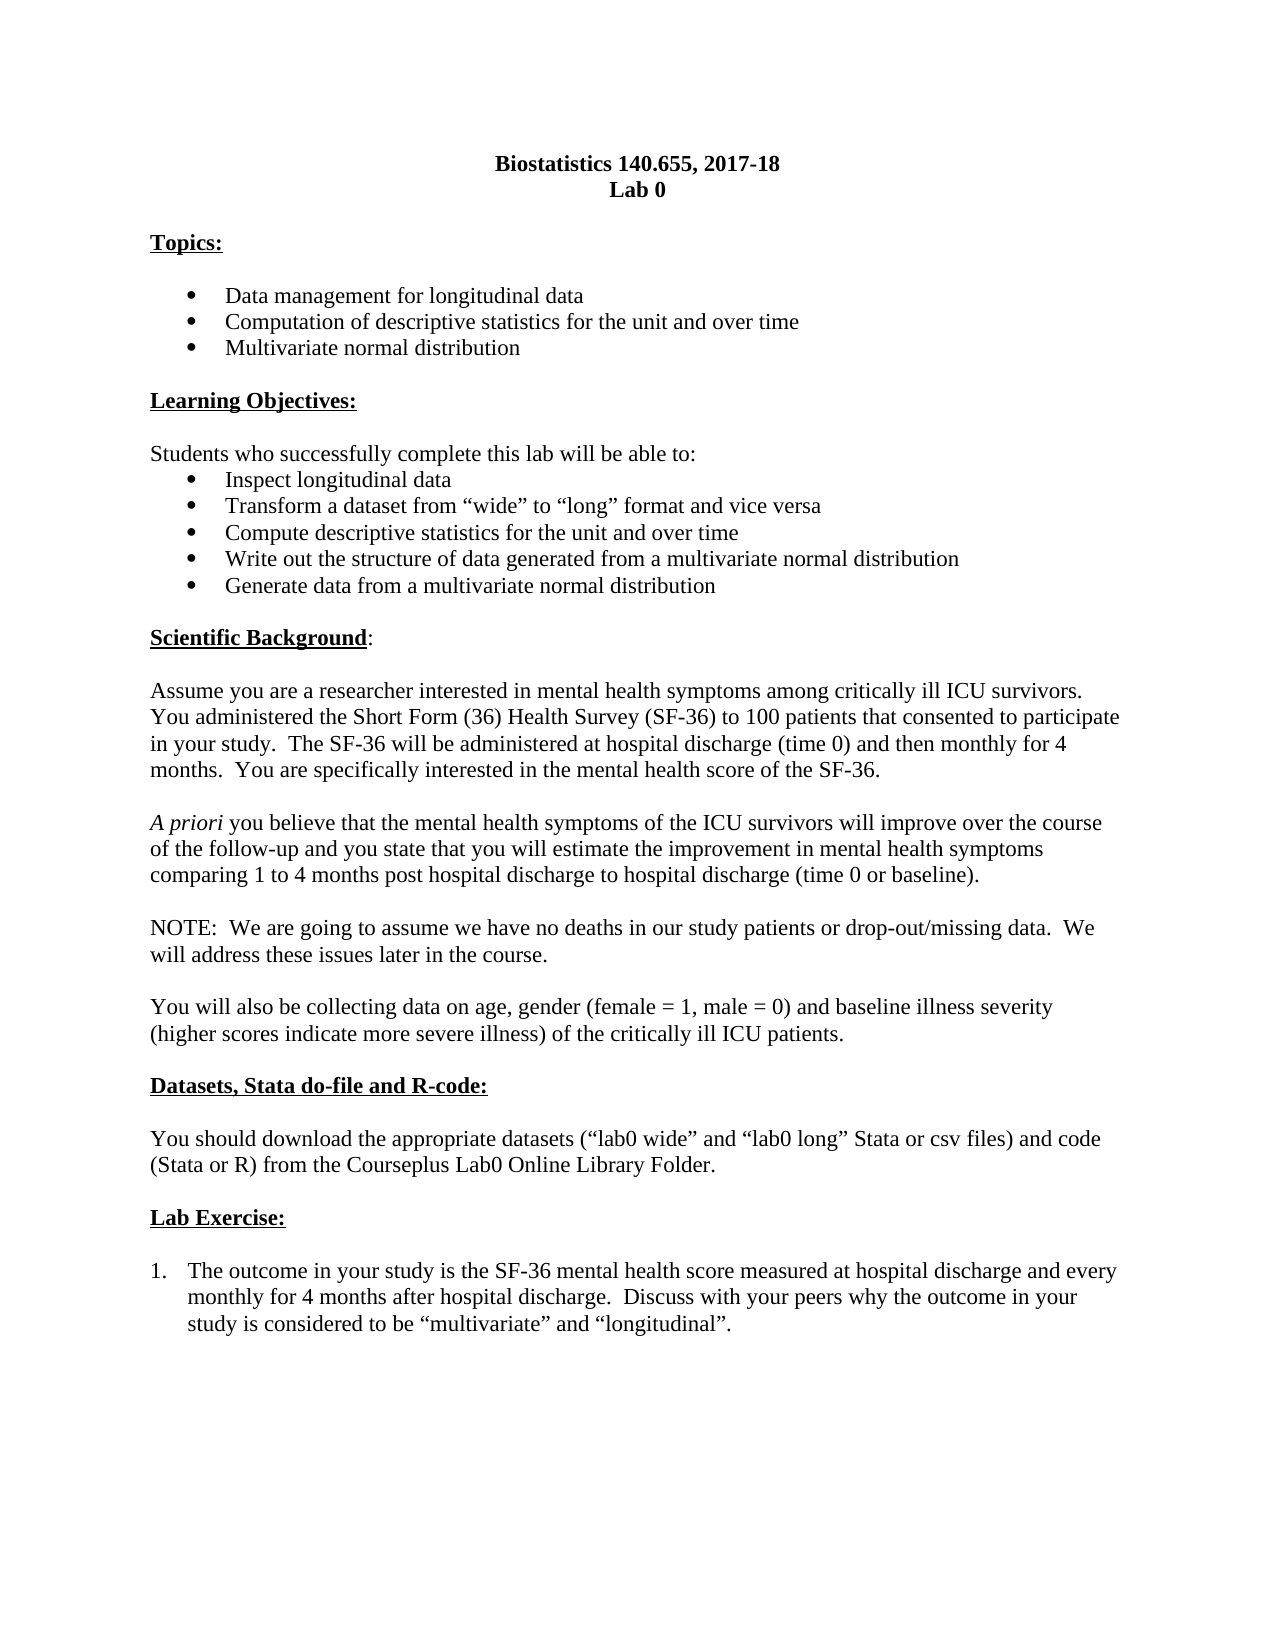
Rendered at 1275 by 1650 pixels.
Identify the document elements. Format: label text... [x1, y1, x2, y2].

text Topics: [150, 229, 1125, 255]
list Transform a dataset from “wide” to “long” format and vice versa [187, 493, 1125, 519]
list Compute descriptive statistics for the unit and over time [187, 519, 1125, 545]
text NOTE: We are going to assume we have no deaths in our study patients or drop-out/missing data. We will address these issues later in the course. [150, 914, 1125, 967]
text Students who successfully complete this lab will be able to: [150, 440, 1125, 466]
text Datasets, Stata do-file and R-code: [150, 1072, 1125, 1099]
title Biostatistics 140.655, 2017-18 [150, 150, 1125, 176]
title Lab 0 [150, 176, 1125, 203]
list The outcome in your study is the SF-36 mental health score measured at hospital discharge and every monthly for 4 months after hospital discharge. Discuss with your peers why the outcome in your study is considered to be “multivariate” and “longitudinal”. [150, 1257, 1125, 1336]
list Data management for longitudinal data [187, 282, 1125, 308]
list Generate data from a multivariate normal distribution [187, 572, 1125, 598]
list Write out the structure of data generated from a multivariate normal distribution [187, 545, 1125, 572]
text You should download the appropriate datasets (“lab0 wide” and “lab0 long” Stata or csv files) and code (Stata or R) from the Courseplus Lab0 Online Library Folder. [150, 1125, 1125, 1178]
text Learning Objectives: [150, 387, 1125, 413]
text Lab Exercise: [150, 1204, 1125, 1231]
list Inspect longitudinal data [187, 466, 1125, 493]
text Scientific Background: [150, 624, 1125, 651]
list Multivariate normal distribution [187, 334, 1125, 361]
text A priori you believe that the mental health symptoms of the ICU survivors will improve over the course of the follow-up and you state that you will estimate the improvement in mental health symptoms comparing 1 to 4 months post hospital discharge to hospital discharge (time 0 or baseline). [150, 809, 1125, 888]
text Assume you are a researcher interested in mental health symptoms among critically ill ICU survivors. You administered the Short Form (36) Health Survey (SF-36) to 100 patients that consented to participate in your study. The SF-36 will be administered at hospital discharge (time 0) and then monthly for 4 months. You are specifically interested in the mental health score of the SF-36. [150, 677, 1125, 782]
list Computation of descriptive statistics for the unit and over time [187, 308, 1125, 334]
text You will also be collecting data on age, gender (female = 1, male = 0) and baseline illness severity (higher scores indicate more severe illness) of the critically ill ICU patients. [150, 993, 1125, 1046]
